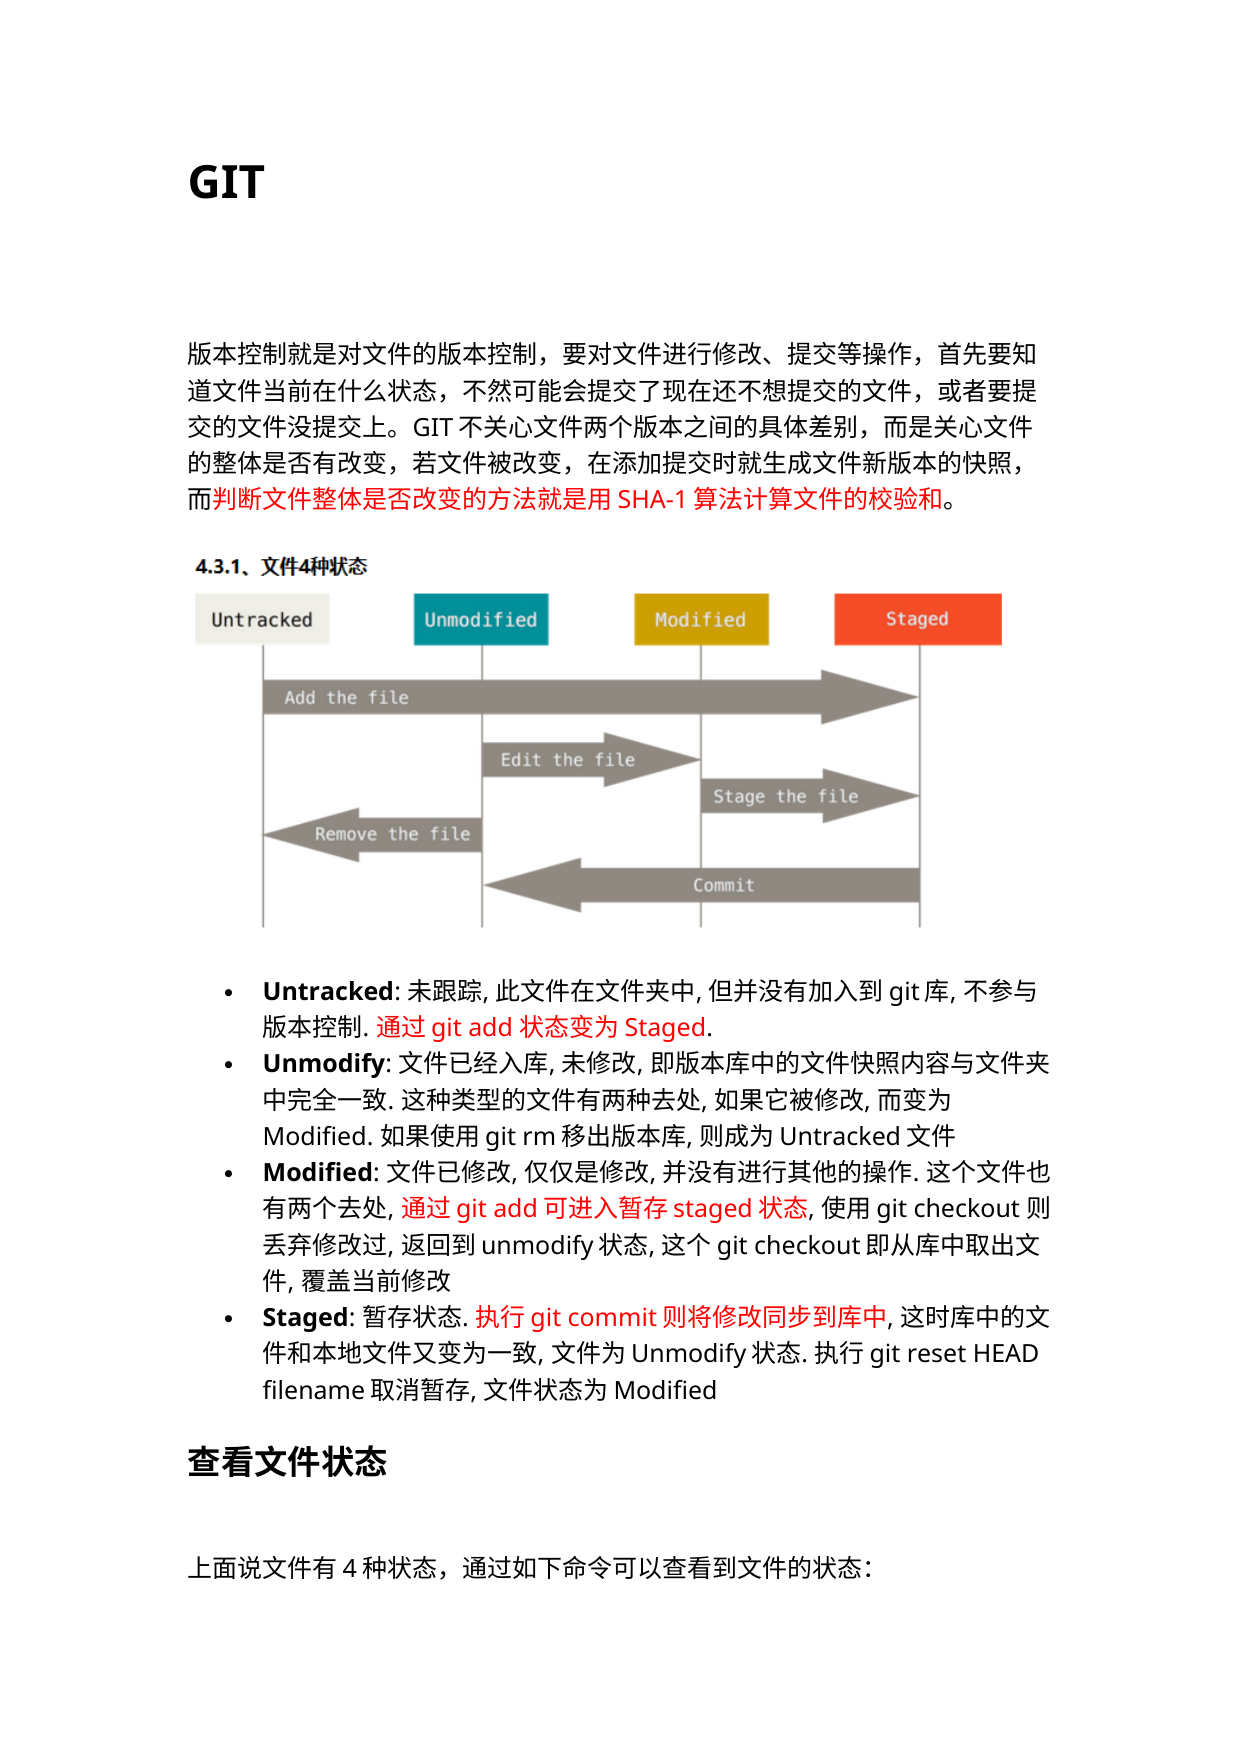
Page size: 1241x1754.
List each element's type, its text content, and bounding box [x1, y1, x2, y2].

list Modified: 文件已修改, 仅仅是修改, 并没有进行其他的操作. 这个文件也有两个去处, 通过git add可进入暂存staged状态, 使用git checkout 则丢弃修改过, 返回到unmodify状态, 这个git checkout即从库中取出文件, 覆盖当前修改 [225, 1211, 1053, 1356]
text 版本控制就是对文件的版本控制，要对文件进行修改、提交等操作，首先要知道文件当前在什么状态，不然可能会提交了现在还不想提交的文件，或者要提交的文件没提交上。GIT不关心文件两个版本之间的具体差别，而是关心文件的整体是否有改变，若文件被改变，在添加提交时就生成文件新版本的快照，而判断文件整体是否改变的方法就是用SHA-1算法计算文件的校验和。 [187, 335, 1053, 516]
list Staged: 暂存状态. 执行git commit则将修改同步到库中, 这时库中的文件和本地文件又变为一致, 文件为Unmodify状态. 执行git reset HEAD filename取消暂存, 文件状态为Modified [225, 1385, 1053, 1494]
picture [187, 545, 1053, 943]
subtitle GIT [187, 150, 1053, 212]
list Untracked: 未跟踪, 此文件在文件夹中, 但并没有加入到git库, 不参与版本控制. 通过git add 状态变为Staged. [225, 971, 1053, 1044]
list Unmodify: 文件已经入库, 未修改, 即版本库中的文件快照内容与文件夹中完全一致. 这种类型的文件有两种去处, 如果它被修改, 而变为Modified. 如果使用git rm移出版本库, 则成为Untracked文件 [225, 1073, 1053, 1182]
